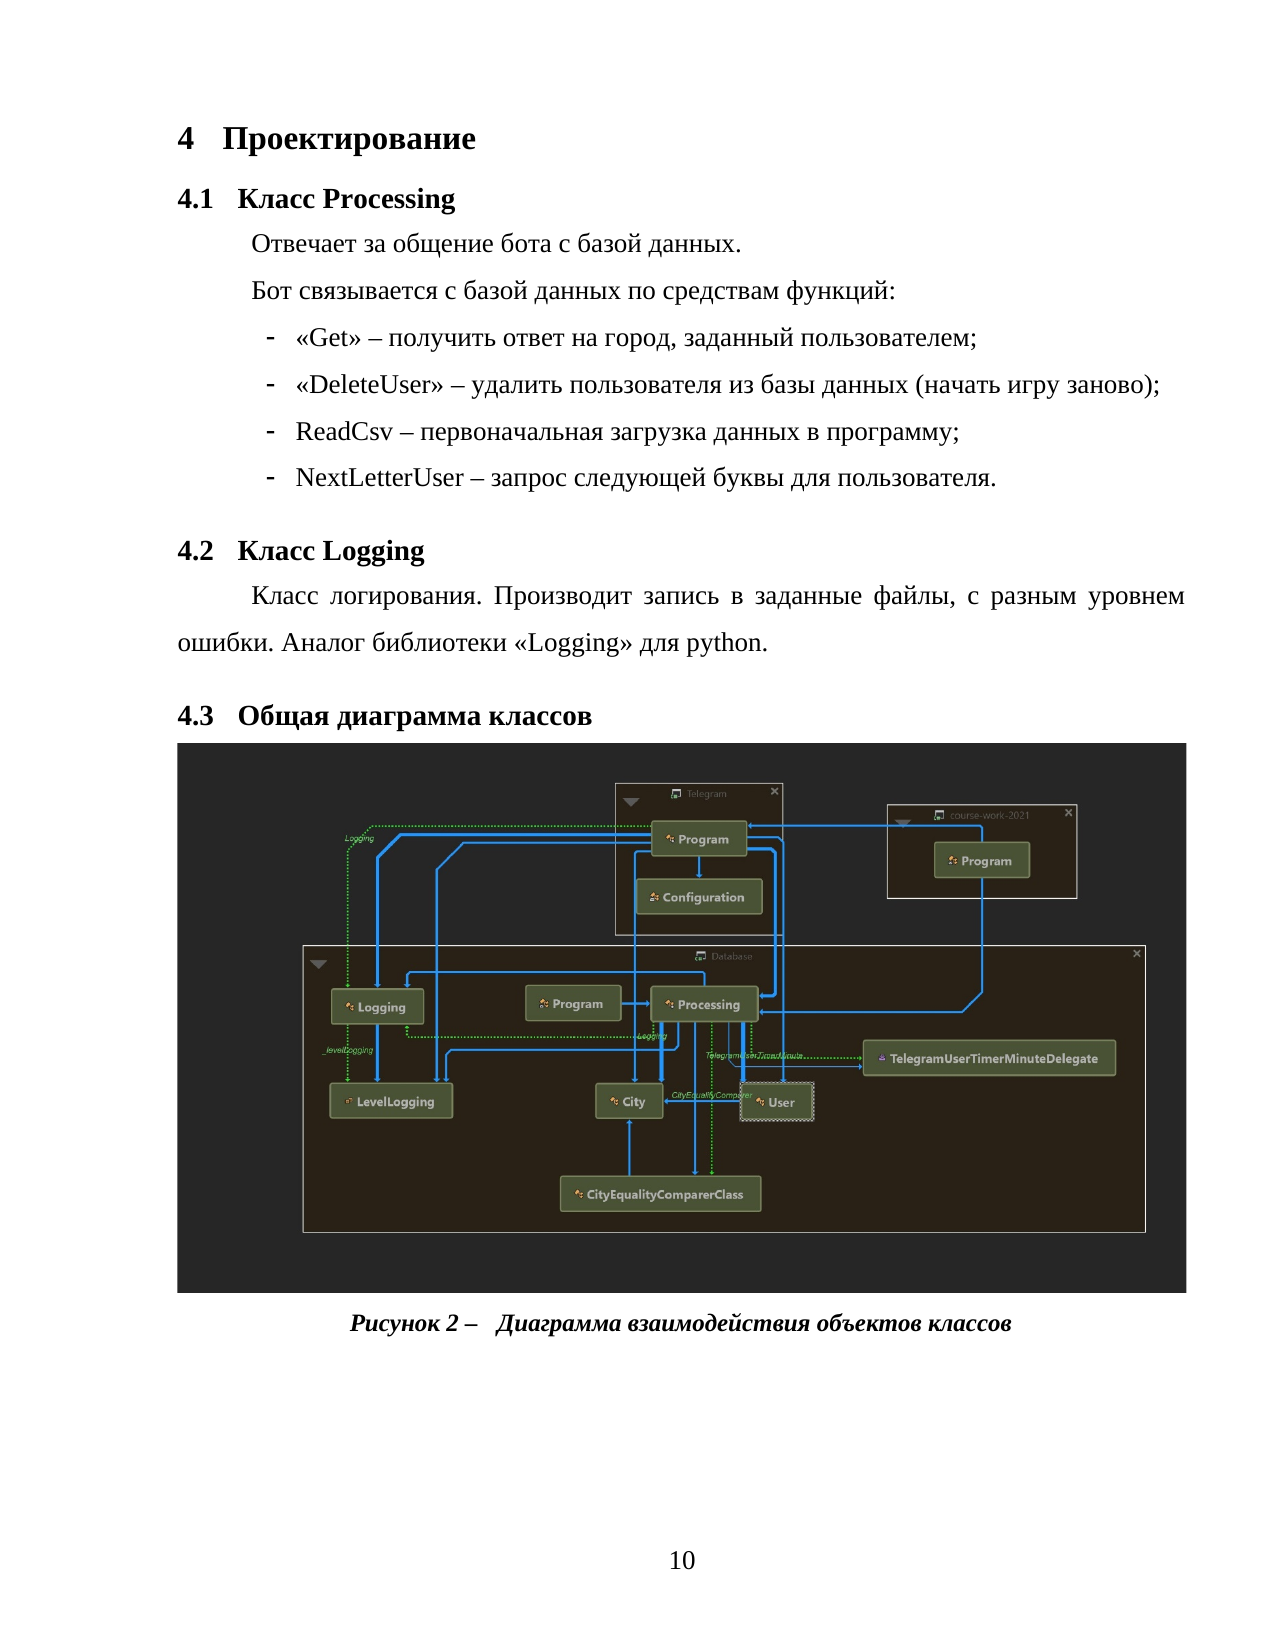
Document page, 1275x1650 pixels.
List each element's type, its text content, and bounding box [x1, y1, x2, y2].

subtitle Класс Processing [177, 181, 1186, 215]
text Диаграмма взаимодействия объектов классов [177, 1308, 1186, 1337]
text «Get» – получить ответ на город, заданный пользователем; [266, 321, 1186, 352]
text Класс логирования. Производит запись в заданные файлы, с разным уровнем ошибки. Аналог библиотеки «Logging» для python. [177, 579, 1186, 657]
text Отвечает за общение бота с базой данных. [177, 227, 1186, 259]
text «DeleteUser» – удалить пользователя из базы данных (начать игру заново); [266, 368, 1186, 399]
picture [177, 743, 1187, 1293]
subtitle Общая диаграмма классов [177, 698, 1186, 731]
text Бот связывается с базой данных по средствам функций: [177, 274, 1186, 305]
subtitle Проектирование [177, 118, 1186, 156]
text NextLetterUser – запрос следующей буквы для пользователя. [266, 461, 1186, 493]
subtitle Класс Logging [177, 533, 1186, 567]
text ReadCsv – первоначальная загрузка данных в программу; [266, 414, 1186, 446]
